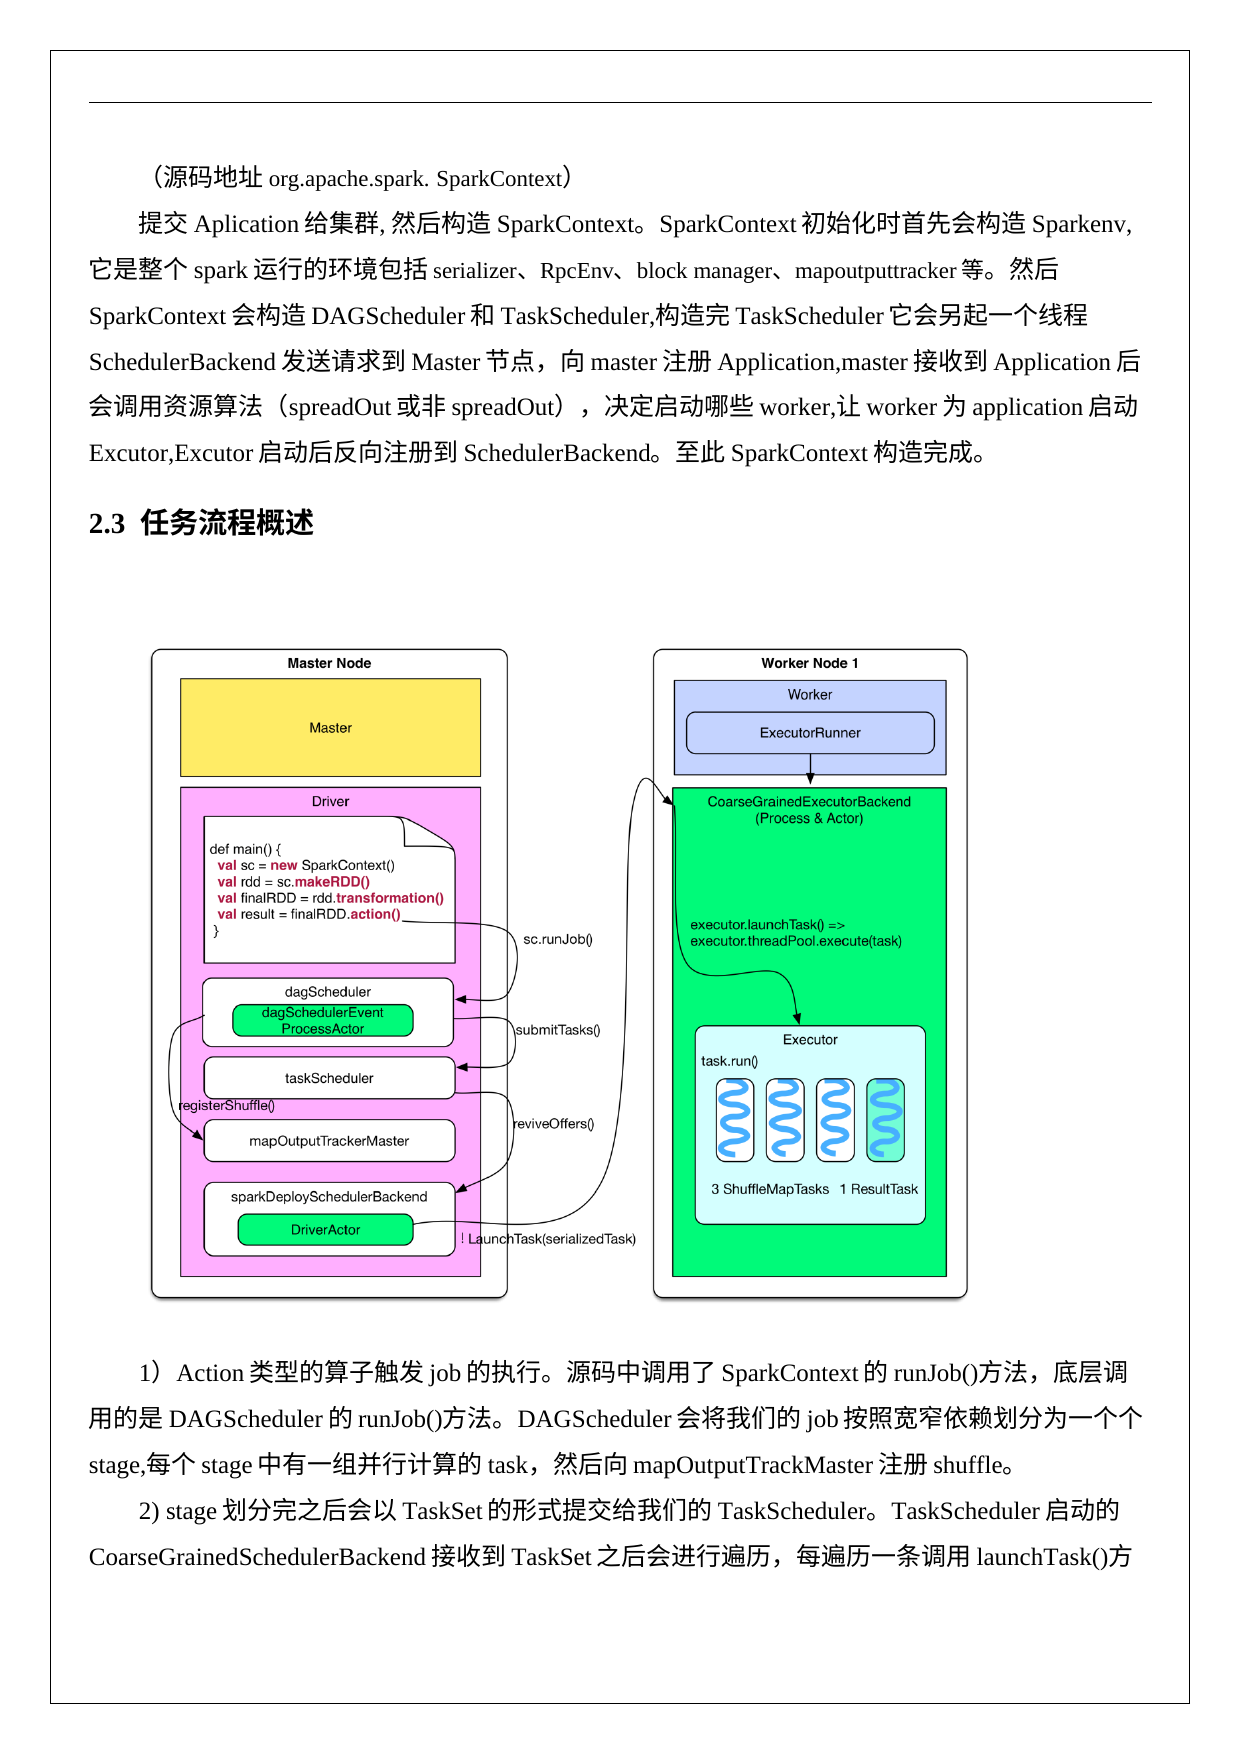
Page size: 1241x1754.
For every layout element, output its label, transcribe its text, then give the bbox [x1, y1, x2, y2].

subtitle 2.3 任务流程概述 [89, 500, 1152, 542]
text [89, 1482, 1152, 1574]
text （源码地址org.apache.spark. SparkContext） [89, 150, 1152, 196]
picture [134, 634, 984, 1317]
text 1）Action类型的算子触发job的执行。源码中调用了SparkContext的runJob()方法，底层调用的是DAGScheduler的runJob()方法。DAGScheduler会将我们的job按照宽窄依赖划分为一个个stage,每个stage中有一组并行计算的task，然后向mapOutputTrackMaster注册shuffle。 [89, 1345, 1152, 1482]
text 提交Aplication给集群, 然后构造SparkContext。SparkContext初始化时首先会构造Sparkenv,它是整个spark运行的环境包括serializer、RpcEnv、block manager、mapoutputtracker等。然后SparkContext会构造DAGScheduler和TaskScheduler,构造完TaskScheduler它会另起一个线程SchedulerBackend发送请求到Master节点，向master注册Application,master接收到Application后会调用资源算法（spreadOut或非spreadOut），决定启动哪些worker,让worker为application启动Excutor,Excutor启动后反向注册到SchedulerBackend。至此SparkContext构造完成。 [89, 196, 1152, 471]
